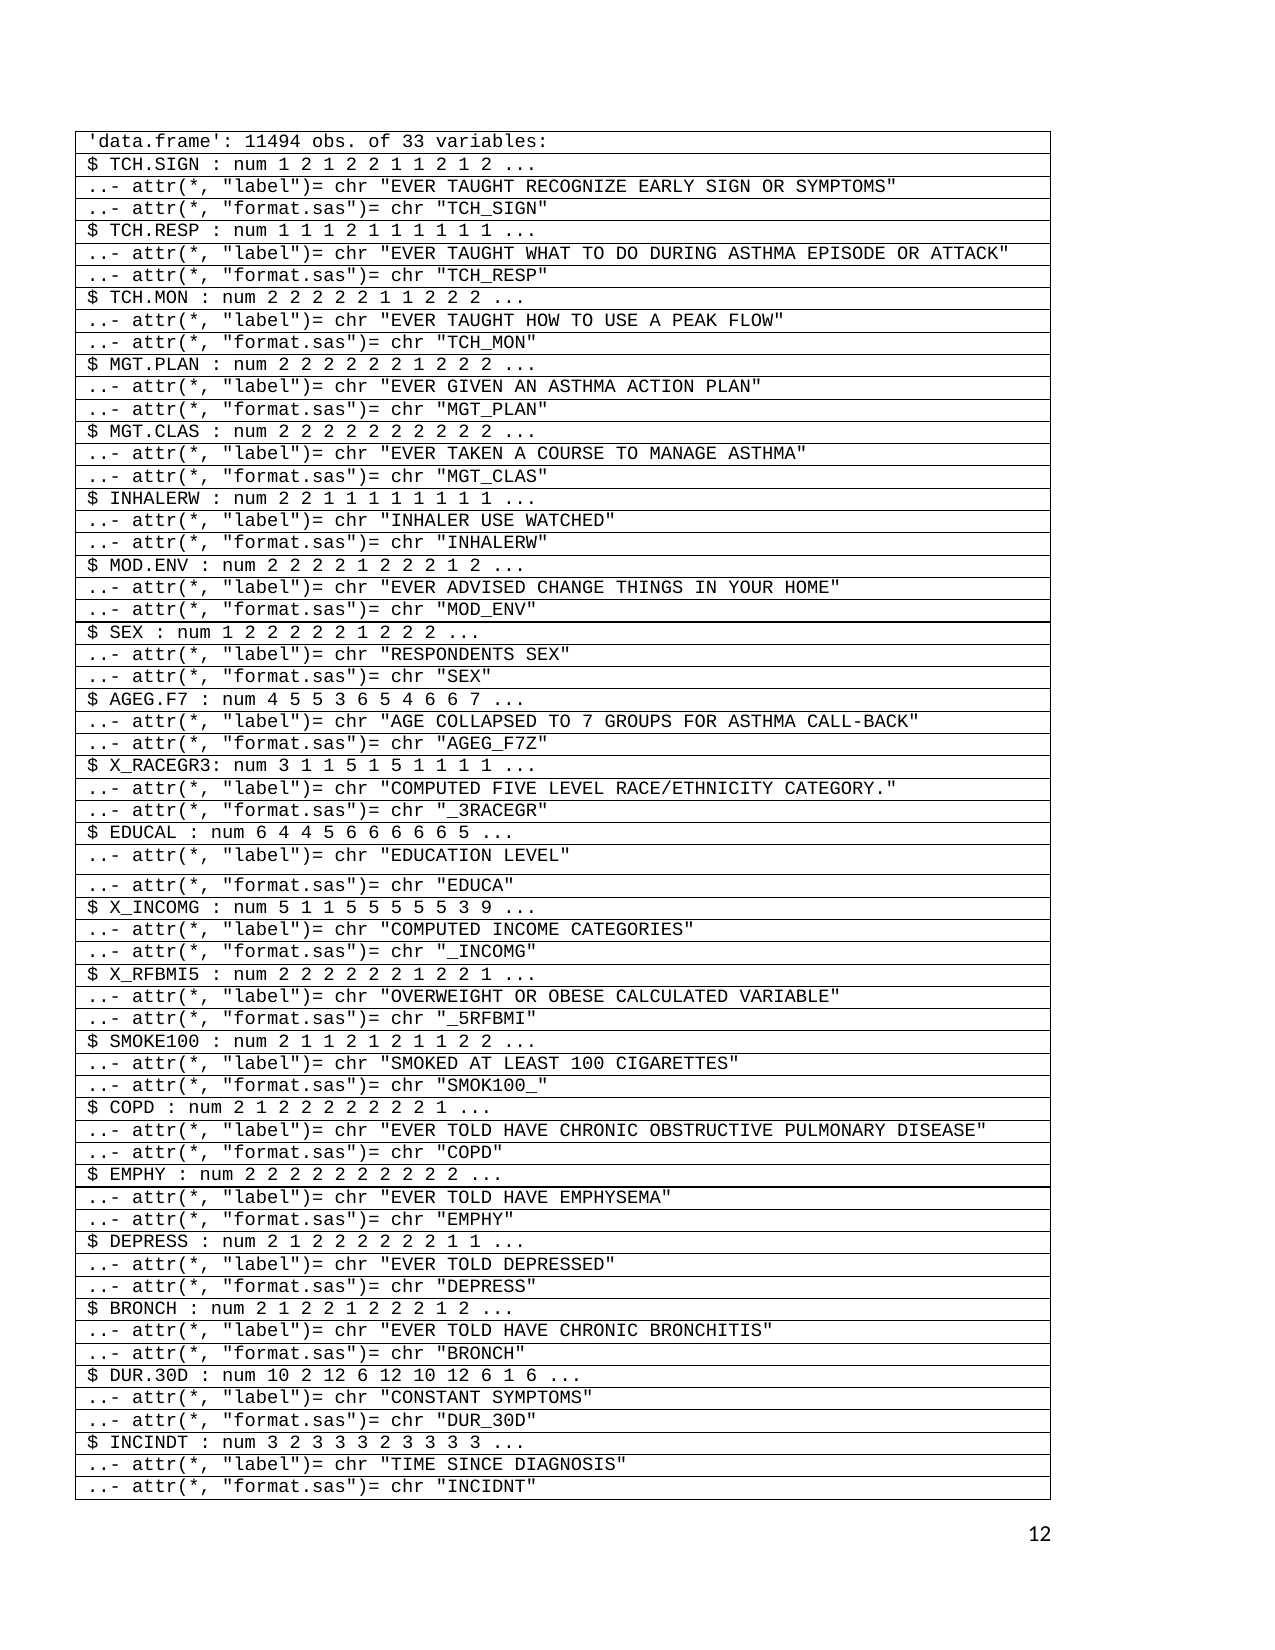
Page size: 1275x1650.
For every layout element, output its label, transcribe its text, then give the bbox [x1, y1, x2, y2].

table_cell $ X_RFBMI5 : num 2 2 2 2 2 2 1 2 2 1 ... [76, 965, 1050, 986]
table_cell ..- attr(*, "format.sas")= chr "MOD_ENV" [76, 600, 1050, 621]
table_cell ..- attr(*, "format.sas")= chr "_INCOMG" [76, 942, 1050, 963]
table_cell ..- attr(*, "format.sas")= chr "MGT_PLAN" [76, 400, 1050, 421]
table_cell $ TCH.RESP : num 1 1 1 2 1 1 1 1 1 1 ... [76, 221, 1050, 242]
table_cell ..- attr(*, "label")= chr "EVER TOLD HAVE CHRONIC OBSTRUCTIVE PULMONARY DISEASE" [76, 1121, 1050, 1142]
table_cell ..- attr(*, "label")= chr "EDUCATION LEVEL" [76, 845, 1050, 874]
table_cell ..- attr(*, "label")= chr "EVER TOLD HAVE CHRONIC BRONCHITIS" [76, 1321, 1050, 1342]
table_cell ..- attr(*, "label")= chr "EVER TAUGHT WHAT TO DO DURING ASTHMA EPISODE OR ATTACK" [76, 244, 1050, 265]
table_cell ..- attr(*, "label")= chr "OVERWEIGHT OR OBESE CALCULATED VARIABLE" [76, 987, 1050, 1008]
table_cell $ MOD.ENV : num 2 2 2 2 1 2 2 2 1 2 ... [76, 556, 1050, 577]
table_cell ..- attr(*, "format.sas")= chr "SMOK100_" [76, 1076, 1050, 1097]
table_cell ..- attr(*, "label")= chr "EVER ADVISED CHANGE THINGS IN YOUR HOME" [76, 578, 1050, 599]
table_cell ..- attr(*, "label")= chr "EVER TAUGHT HOW TO USE A PEAK FLOW" [76, 310, 1050, 332]
table_cell $ INCINDT : num 3 2 3 3 3 2 3 3 3 3 ... [76, 1433, 1050, 1454]
table_cell ..- attr(*, "label")= chr "TIME SINCE DIAGNOSIS" [76, 1455, 1050, 1476]
table_cell $ SMOKE100 : num 2 1 1 2 1 2 1 1 2 2 ... [76, 1031, 1050, 1053]
table_cell $ EMPHY : num 2 2 2 2 2 2 2 2 2 2 ... [76, 1165, 1050, 1186]
table_cell ..- attr(*, "format.sas")= chr "TCH_MON" [76, 333, 1050, 354]
table_cell ..- attr(*, "label")= chr "EVER TAKEN A COURSE TO MANAGE ASTHMA" [76, 444, 1050, 465]
table_cell ..- attr(*, "format.sas")= chr "DEPRESS" [76, 1277, 1050, 1298]
table_cell $ INHALERW : num 2 2 1 1 1 1 1 1 1 1 ... [76, 489, 1050, 510]
table_cell $ BRONCH : num 2 1 2 2 1 2 2 2 1 2 ... [76, 1299, 1050, 1320]
table_cell ..- attr(*, "label")= chr "EVER TOLD HAVE EMPHYSEMA" [76, 1188, 1050, 1209]
table_cell $ DEPRESS : num 2 1 2 2 2 2 2 2 1 1 ... [76, 1232, 1050, 1253]
table_cell $ X_INCOMG : num 5 1 1 5 5 5 5 5 3 9 ... [76, 898, 1050, 919]
table_cell ..- attr(*, "label")= chr "CONSTANT SYMPTOMS" [76, 1388, 1050, 1409]
table_cell $ X_RACEGR3: num 3 1 1 5 1 5 1 1 1 1 ... [76, 756, 1050, 777]
table_cell ..- attr(*, "format.sas")= chr "_5RFBMI" [76, 1009, 1050, 1030]
table_cell ..- attr(*, "format.sas")= chr "TCH_SIGN" [76, 199, 1050, 220]
table_cell ..- attr(*, "format.sas")= chr "BRONCH" [76, 1344, 1050, 1365]
table_cell $ COPD : num 2 1 2 2 2 2 2 2 2 1 ... [76, 1098, 1050, 1119]
table_cell ..- attr(*, "label")= chr "SMOKED AT LEAST 100 CIGARETTES" [76, 1054, 1050, 1075]
table_cell ..- attr(*, "label")= chr "INHALER USE WATCHED" [76, 511, 1050, 532]
table_cell ..- attr(*, "format.sas")= chr "EMPHY" [76, 1210, 1050, 1231]
table_cell ..- attr(*, "label")= chr "AGE COLLAPSED TO 7 GROUPS FOR ASTHMA CALL-BACK" [76, 712, 1050, 733]
table_cell ..- attr(*, "format.sas")= chr "_3RACEGR" [76, 801, 1050, 822]
table_cell ..- attr(*, "label")= chr "COMPUTED FIVE LEVEL RACE/ETHNICITY CATEGORY." [76, 779, 1050, 800]
table_cell $ EDUCAL : num 6 4 4 5 6 6 6 6 6 5 ... [76, 823, 1050, 844]
table_cell ..- attr(*, "format.sas")= chr "INHALERW" [76, 533, 1050, 554]
table_cell ..- attr(*, "format.sas")= chr "COPD" [76, 1143, 1050, 1164]
table_cell ..- attr(*, "format.sas")= chr "AGEG_F7Z" [76, 734, 1050, 755]
table_cell ..- attr(*, "format.sas")= chr "SEX" [76, 667, 1050, 688]
table_cell ..- attr(*, "format.sas")= chr "DUR_30D" [76, 1410, 1050, 1432]
table_cell ..- attr(*, "label")= chr "COMPUTED INCOME CATEGORIES" [76, 920, 1050, 941]
table_cell ..- attr(*, "label")= chr "EVER GIVEN AN ASTHMA ACTION PLAN" [76, 377, 1050, 398]
table_cell ..- attr(*, "format.sas")= chr "MGT_CLAS" [76, 466, 1050, 488]
table_cell $ TCH.SIGN : num 1 2 1 2 2 1 1 2 1 2 ... [76, 154, 1050, 176]
table_cell $ SEX : num 1 2 2 2 2 2 1 2 2 2 ... [76, 623, 1050, 644]
table_header 'data.frame': 11494 obs. of 33 variables: [76, 132, 1050, 153]
table_cell $ DUR.30D : num 10 2 12 6 12 10 12 6 1 6 ... [76, 1366, 1050, 1387]
table_cell $ AGEG.F7 : num 4 5 5 3 6 5 4 6 6 7 ... [76, 689, 1050, 711]
table_cell ..- attr(*, "format.sas")= chr "EDUCA" [76, 875, 1050, 897]
table_cell $ TCH.MON : num 2 2 2 2 2 1 1 2 2 2 ... [76, 288, 1050, 309]
table_cell ..- attr(*, "format.sas")= chr "INCIDNT" [76, 1477, 1050, 1498]
table_cell ..- attr(*, "label")= chr "EVER TOLD DEPRESSED" [76, 1254, 1050, 1276]
table_cell $ MGT.CLAS : num 2 2 2 2 2 2 2 2 2 2 ... [76, 422, 1050, 443]
table_cell ..- attr(*, "format.sas")= chr "TCH_RESP" [76, 266, 1050, 287]
table_cell $ MGT.PLAN : num 2 2 2 2 2 2 1 2 2 2 ... [76, 355, 1050, 376]
table_cell ..- attr(*, "label")= chr "EVER TAUGHT RECOGNIZE EARLY SIGN OR SYMPTOMS" [76, 177, 1050, 198]
table_cell ..- attr(*, "label")= chr "RESPONDENTS SEX" [76, 645, 1050, 666]
